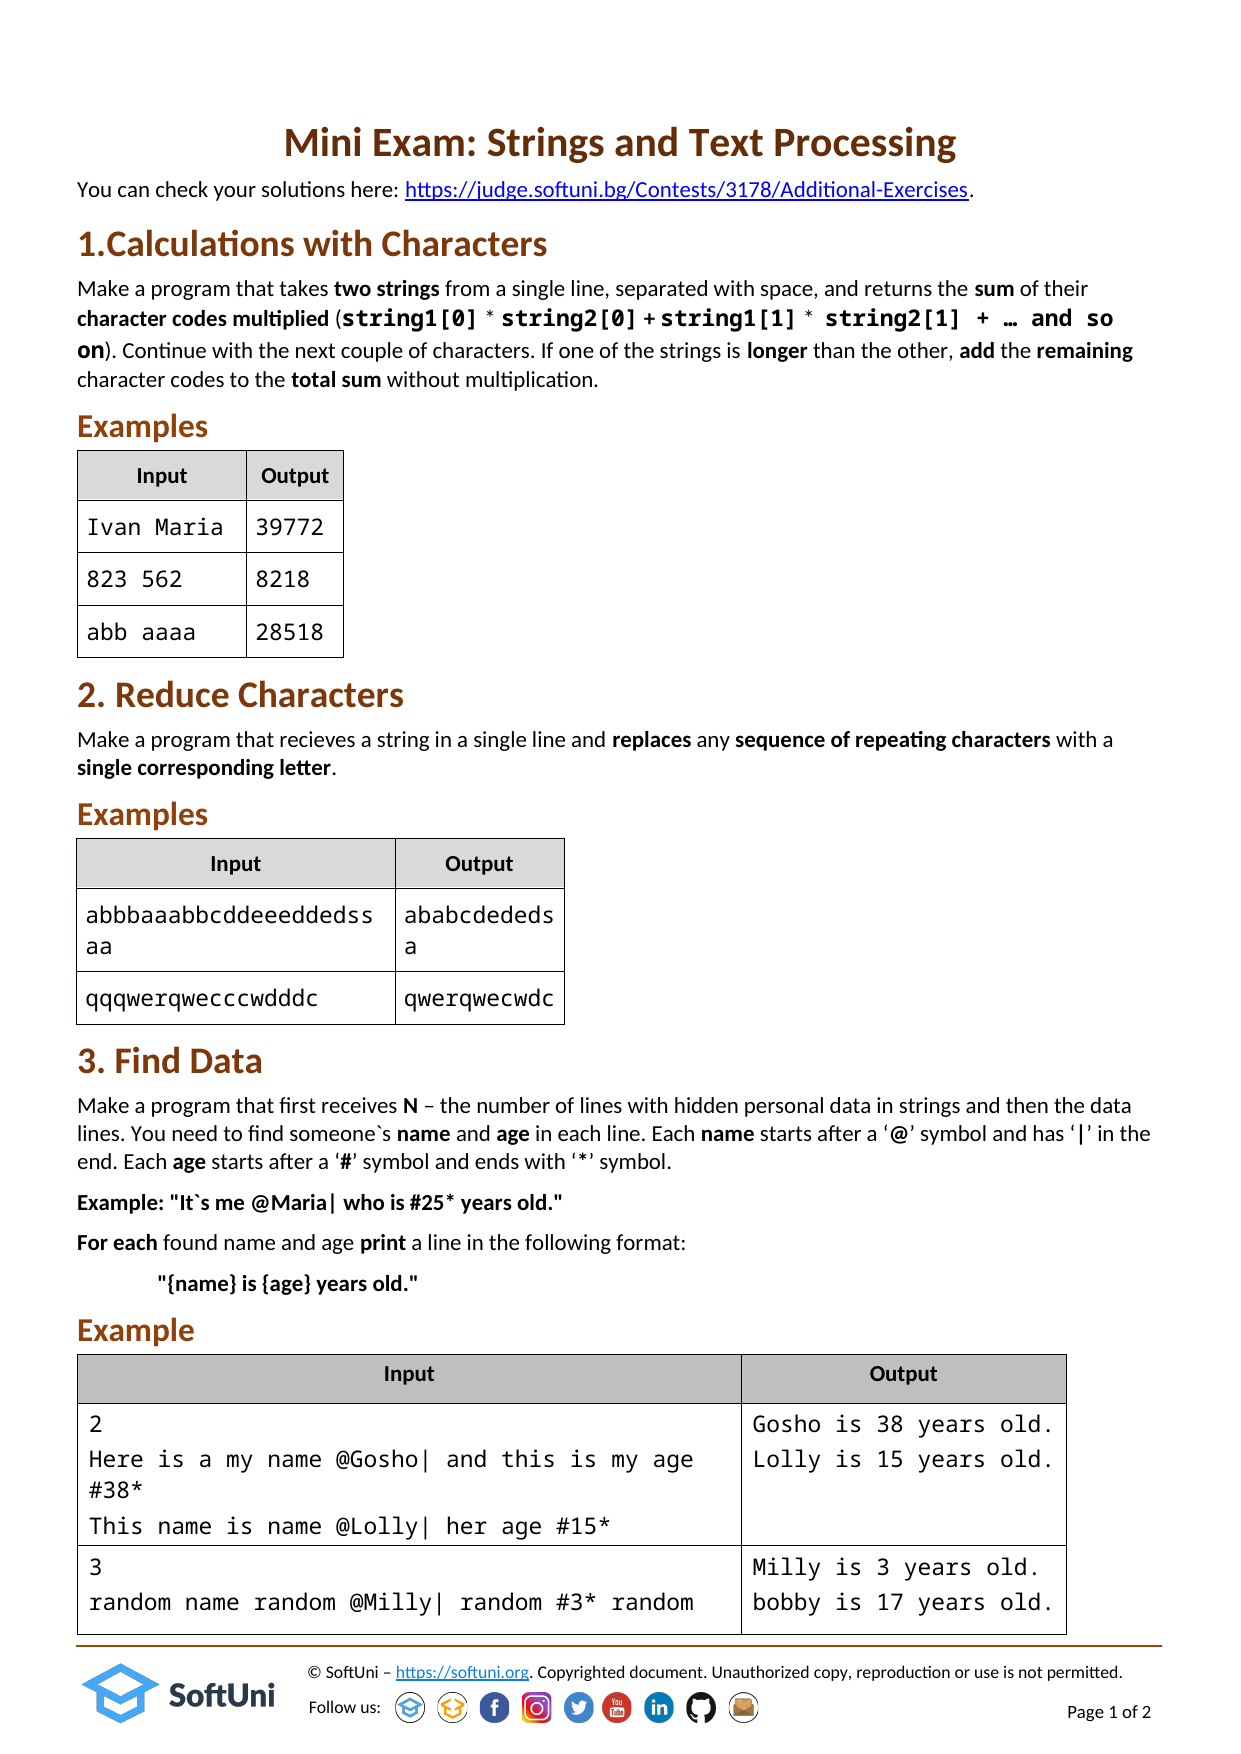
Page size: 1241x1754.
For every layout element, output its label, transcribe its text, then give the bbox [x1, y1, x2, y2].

picture [644, 1714, 653, 1723]
subtitle Example [77, 1309, 1163, 1350]
table_header Output [396, 839, 564, 887]
table_cell 8218 [247, 553, 343, 604]
table_cell abb aaaa [78, 606, 246, 657]
picture [437, 1692, 468, 1723]
picture [602, 1692, 632, 1723]
text For each found name and age print a line in the following format: [77, 1228, 1163, 1256]
text Make a program that recieves a string in a single line and replaces any sequence of repeating characters with a single corresponding letter. [337, 725, 1163, 781]
text Example: "It`s me @Maria| who is #25* years old." [77, 1188, 1163, 1216]
table_cell abbbaaabbcddeeeddedssaa [77, 889, 395, 971]
picture [686, 1692, 716, 1723]
picture [479, 1692, 510, 1723]
picture [658, 1705, 667, 1714]
table_cell Gosho is 38 years old. Lolly is 15 years old. [742, 1404, 1066, 1545]
table_header Input [78, 1355, 741, 1403]
picture [522, 1692, 552, 1723]
picture [644, 1692, 653, 1701]
table_header Output [247, 451, 343, 499]
picture [665, 1692, 674, 1701]
table_header Input [78, 451, 246, 499]
text Make a program that first receives N – the number of lines with hidden personal data in strings and then the data lines. You need to find someone`s name and age in each line. Each name starts after a ‘@’ symbol and has ‘|’ in the end. Each age starts after a ‘#’ symbol and ends with ‘*’ symbol. [77, 1091, 1163, 1175]
table_cell Ivan Maria [78, 501, 246, 552]
table_cell ababcdededsa [396, 889, 564, 971]
text Make a program that takes two strings from a single line, separated with space, and returns the sum of their character codes multiplied (string1[0] * string2[0] + string1[1] * string2[1] + … and so on). Continue with the next couple of characters. If one of the strings is longer than the other, add the remaining character codes to the total sum without multiplication. [77, 274, 1163, 393]
subtitle Calculations with Characters [77, 220, 1163, 266]
table_cell 823 562 [78, 553, 246, 604]
table_header Output [742, 1355, 1066, 1403]
table_cell qqqwerqwecccwdddc [77, 972, 395, 1024]
subtitle Examples [77, 405, 1163, 446]
subtitle Mini Exam: Strings and Text Processing [77, 116, 1163, 167]
picture [395, 1692, 425, 1723]
table_cell 39772 [247, 501, 343, 552]
subtitle Reduce Characters [77, 671, 1163, 716]
table_header Input [77, 839, 395, 887]
table_cell qwerqwecwdc [396, 972, 564, 1024]
picture [665, 1714, 674, 1723]
text You can check your solutions here: https://judge.softuni.bg/Contests/3178/Additional-Exercises. [77, 175, 1163, 203]
subtitle 3. Find Data [77, 1037, 1163, 1083]
text "{name} is {age} years old." [77, 1269, 1163, 1297]
picture [564, 1692, 594, 1723]
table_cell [742, 1546, 1066, 1634]
table_cell 28518 [247, 606, 343, 657]
table_cell 2 Here is a my name @Gosho| and this is my age #38* This name is name @Lolly| her age #15* [78, 1404, 741, 1545]
picture [75, 1658, 281, 1729]
picture [728, 1692, 759, 1723]
subtitle Examples [77, 793, 1163, 834]
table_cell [78, 1546, 741, 1634]
